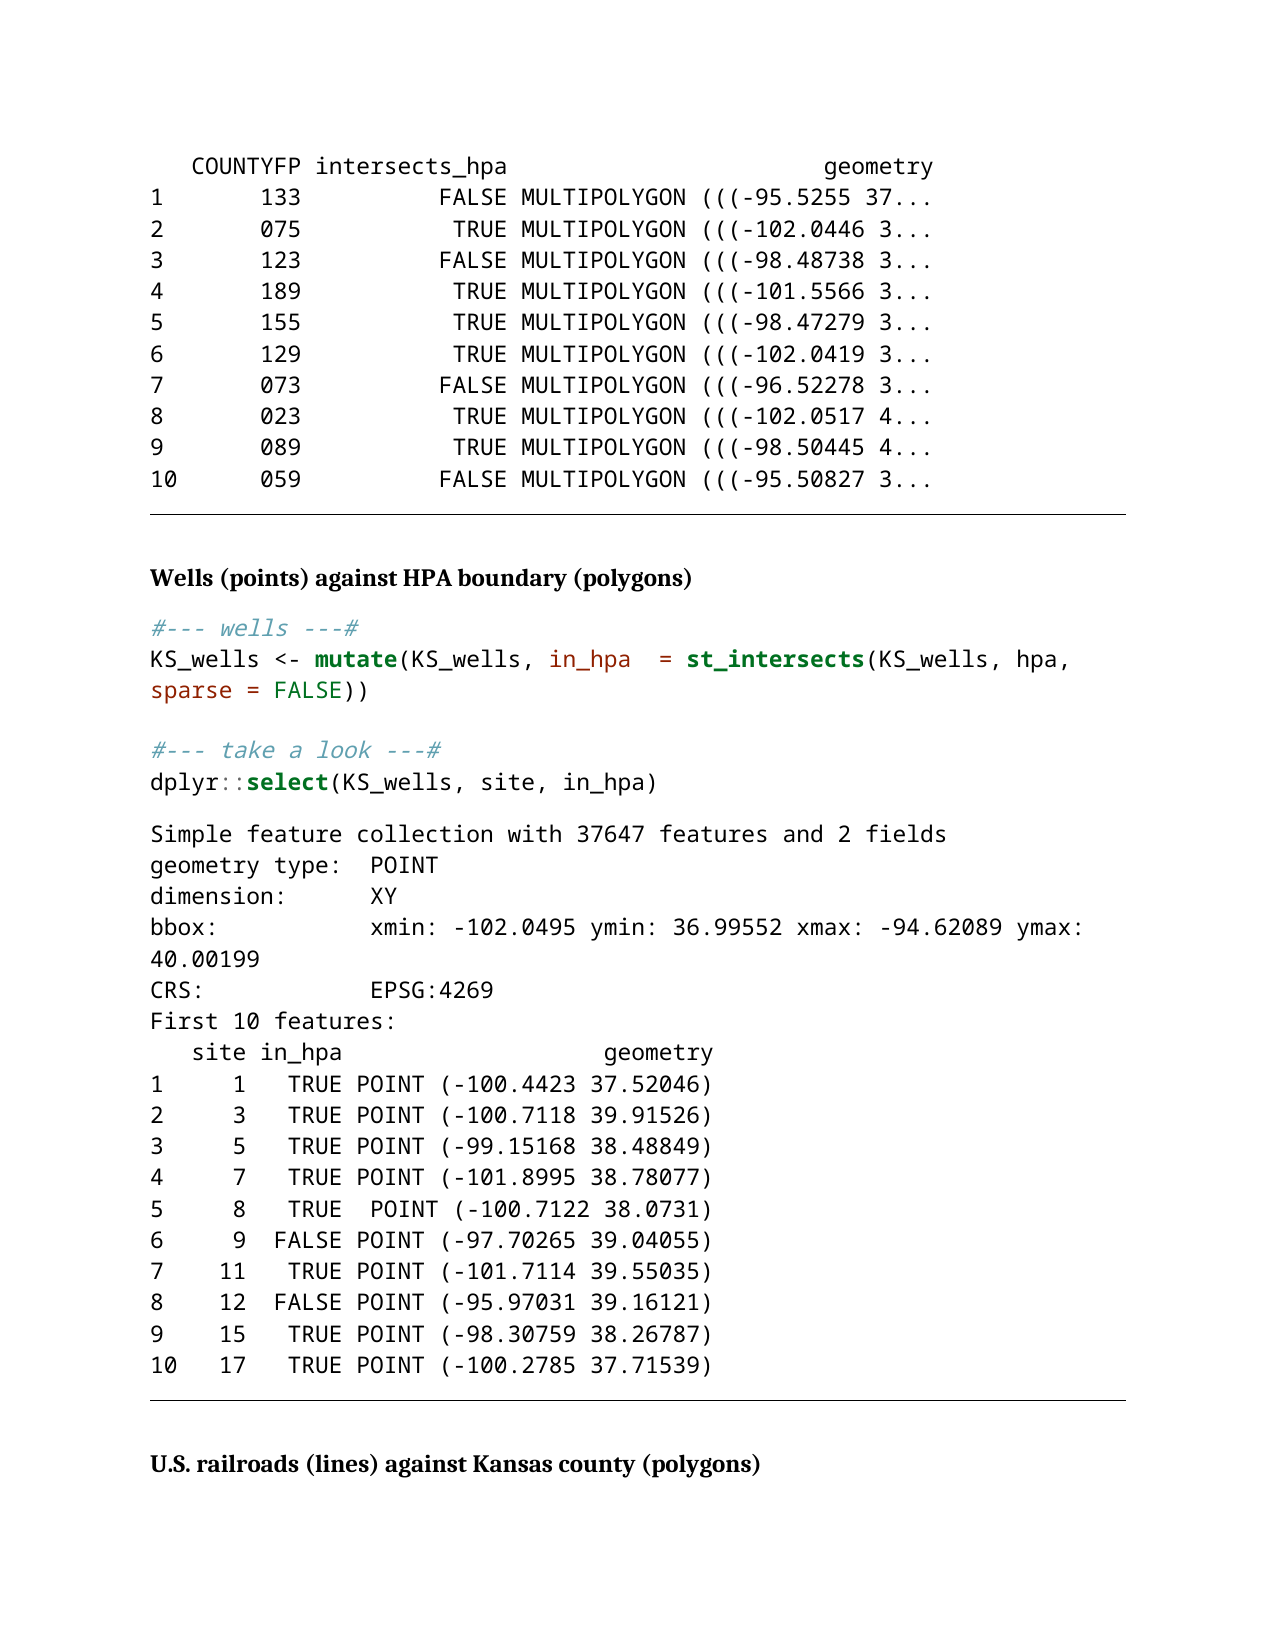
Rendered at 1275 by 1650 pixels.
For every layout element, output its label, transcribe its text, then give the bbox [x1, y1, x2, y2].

text U.S. railroads (lines) against Kansas county (polygons) [150, 1450, 1125, 1479]
text Simple feature collection with 37647 features and 2 fields geometry type: POINT dimension: XY bbox: xmin: -102.0495 ymin: 36.99552 xmax: -94.62089 ymax: 40.00199 CRS: EPSG:4269 First 10 features: site in_hpa geometry 1 1 TRUE POINT (-100.4423 37.52046) 2 3 TRUE POINT (-100.7118 39.91526) 3 5 TRUE POINT (-99.15168 38.48849) 4 7 TRUE POINT (-101.8995 38.78077) 5 8 TRUE POINT (-100.7122 38.0731) 6 9 FALSE POINT (-97.70265 39.04055) 7 11 TRUE POINT (-101.7114 39.55035) 8 12 FALSE POINT (-95.97031 39.16121) 9 15 TRUE POINT (-98.30759 38.26787) 10 17 TRUE POINT (-100.2785 37.71539) [150, 817, 1125, 1380]
text Wells (points) against HPA boundary (polygons) [150, 564, 1125, 593]
text #--- wells ---# KS_wells <- mutate(KS_wells, in_hpa = st_intersects(KS_wells, hpa, sparse = FALSE)) #--- take a look ---# dplyr::select(KS_wells, site, in_hpa) [150, 612, 1125, 797]
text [150, 150, 1125, 494]
